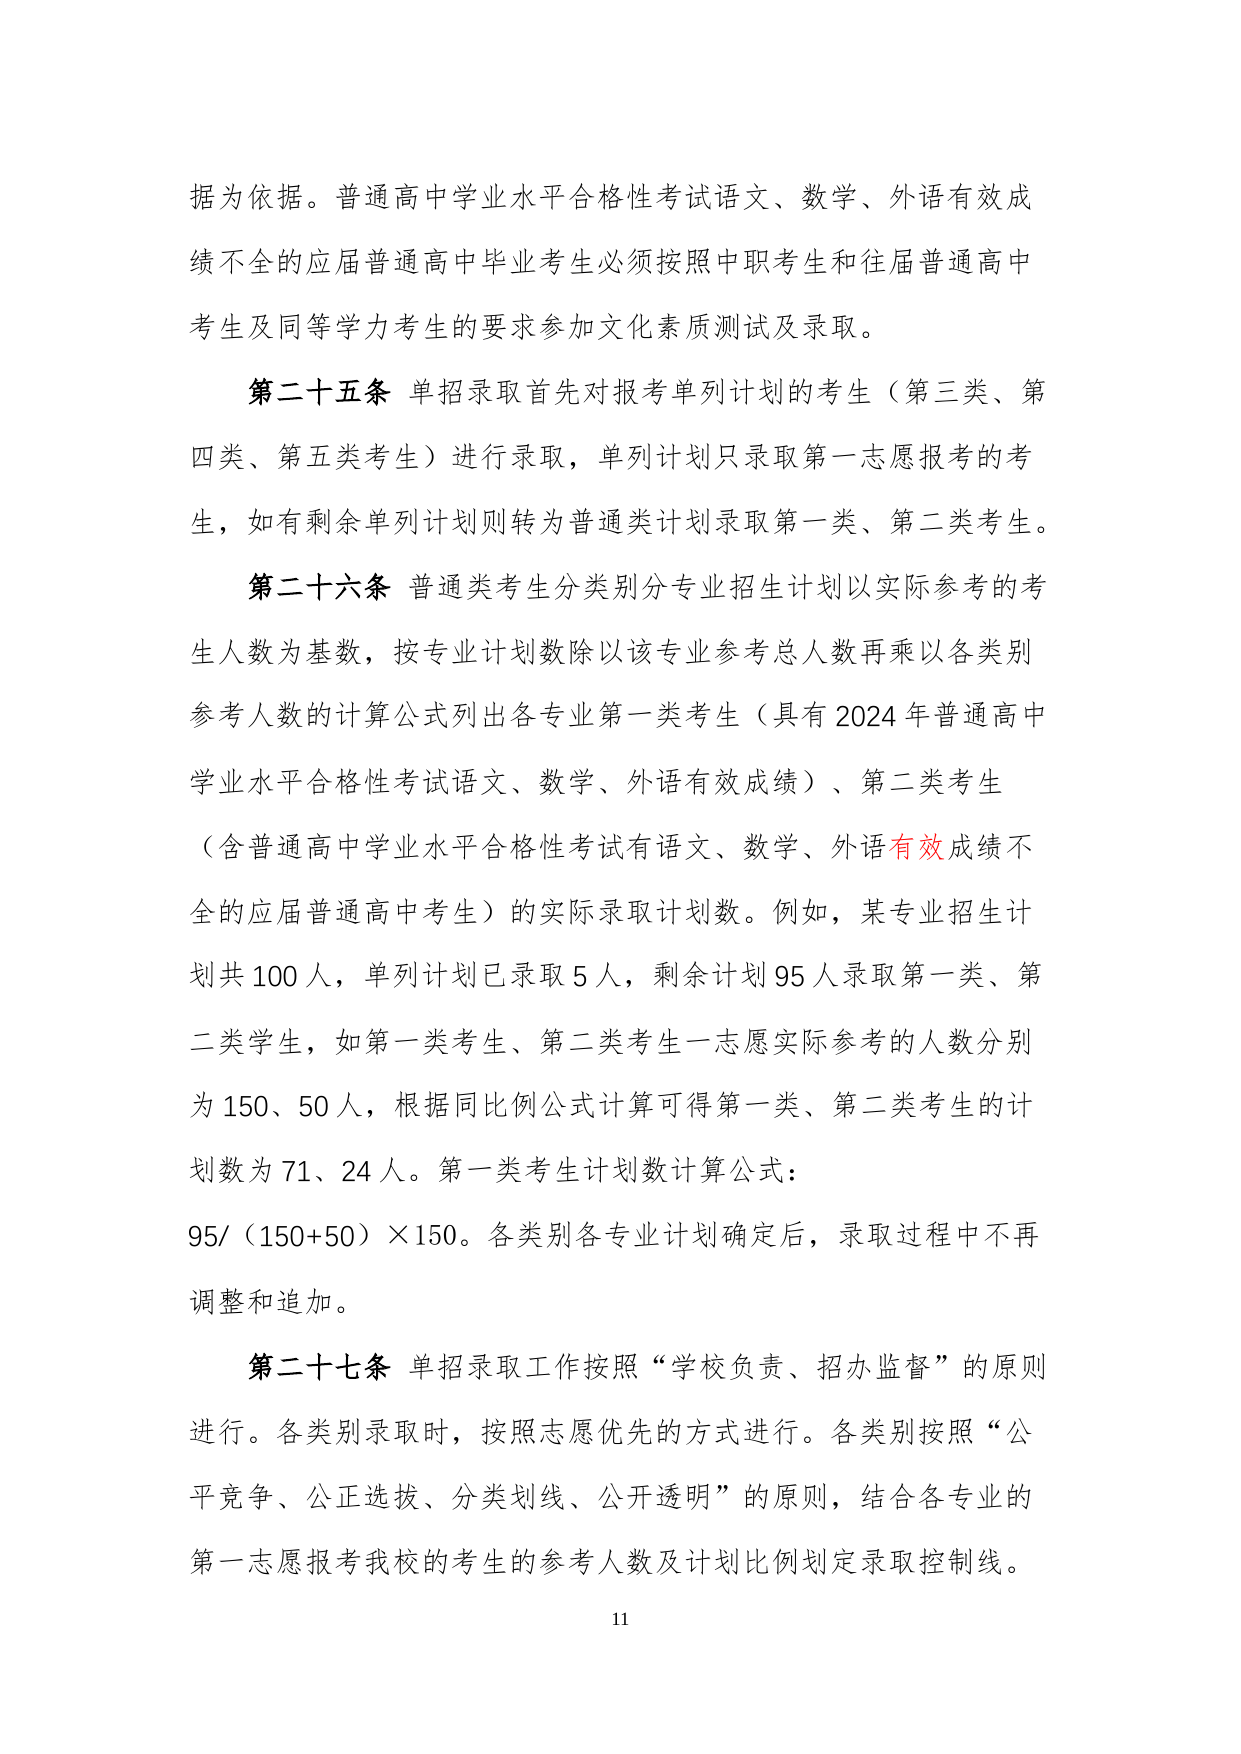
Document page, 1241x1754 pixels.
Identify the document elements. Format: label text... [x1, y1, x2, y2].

list 第二十五条 单招录取首先对报考单列计划的考生（第三类、第四类、第五类考生）进行录取，单列计划只录取第一志愿报考的考生，如有剩余单列计划则转为普通类计划录取第一类、第二类考生。 [187, 357, 1053, 552]
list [187, 162, 1053, 357]
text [187, 1332, 1053, 1592]
list 第二十六条 普通类考生分类别分专业招生计划以实际参考的考生人数为基数，按专业计划数除以该专业参考总人数再乘以各类别参考人数的计算公式列出各专业第一类考生（具有2024年普通高中学业水平合格性考试语文、数学、外语有效成绩）、第二类考生（含普通高中学业水平合格性考试有语文、数学、外语有效成绩不全的应届普通高中考生）的实际录取计划数。例如，某专业招生计划共100人，单列计划已录取5人，剩余计划95人录取第一类、第二类学生，如第一类考生、第二类考生一志愿实际参考的人数分别为150、50人，根据同比例公式计算可得第一类、第二类考生的计划数为71、24人。第一类考生计划数计算公式：95/（150+50）×150。各类别各专业计划确定后，录取过程中不再调整和追加。 [187, 552, 1053, 1332]
